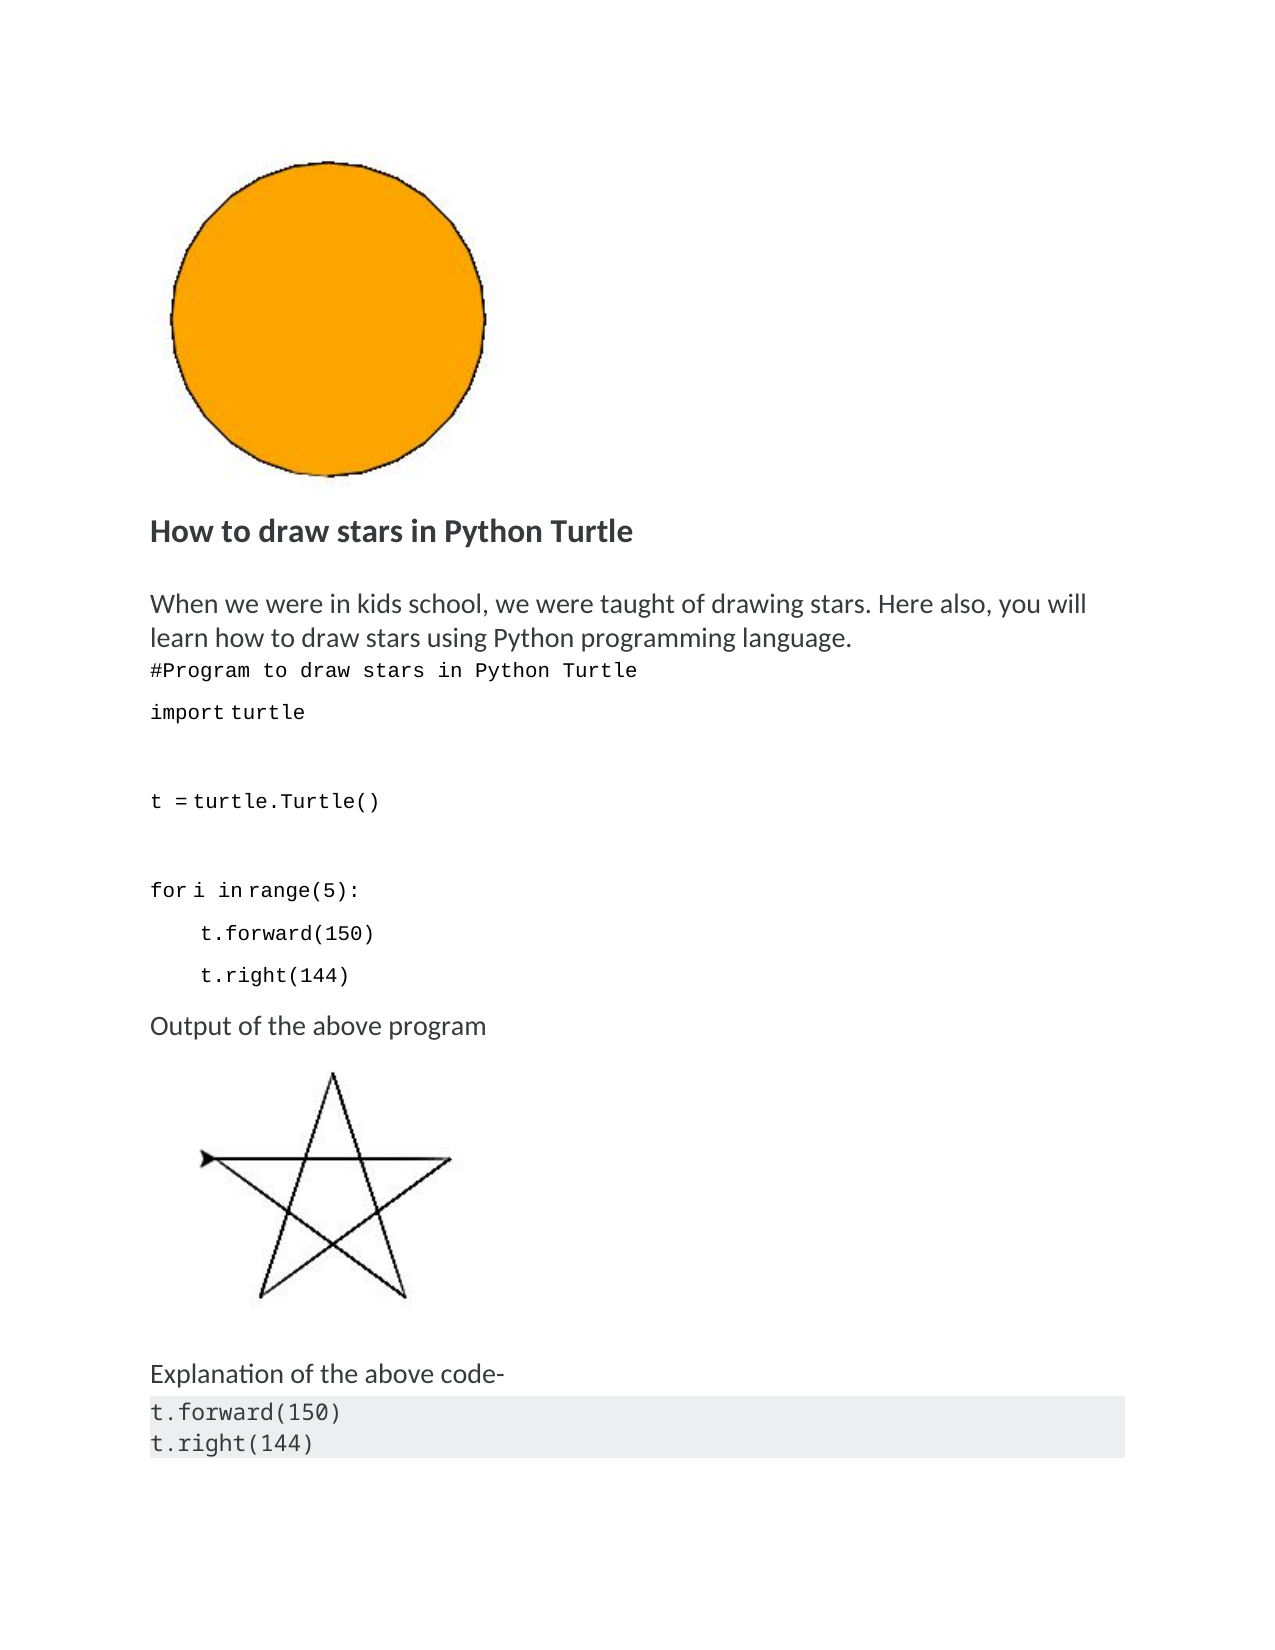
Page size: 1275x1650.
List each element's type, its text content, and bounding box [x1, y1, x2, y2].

picture [150, 1047, 510, 1338]
text Explanation of the above code- [150, 1357, 1125, 1391]
subtitle How to draw stars in Python Turtle [150, 511, 1125, 551]
picture [150, 150, 510, 492]
text t.right(144) [150, 1427, 1125, 1458]
text Output of the above program [150, 1008, 1125, 1042]
table_header #Program to draw stars in Python Turtle import turtle t = turtle.Turtle() for i in range(5): t.forward(150) t.right(144) [150, 660, 1275, 1008]
text When we were in kids school, we were taught of drawing stars. Here also, you will learn how to draw stars using Python programming language. [150, 586, 1125, 654]
text t.forward(150) [150, 1396, 1125, 1427]
